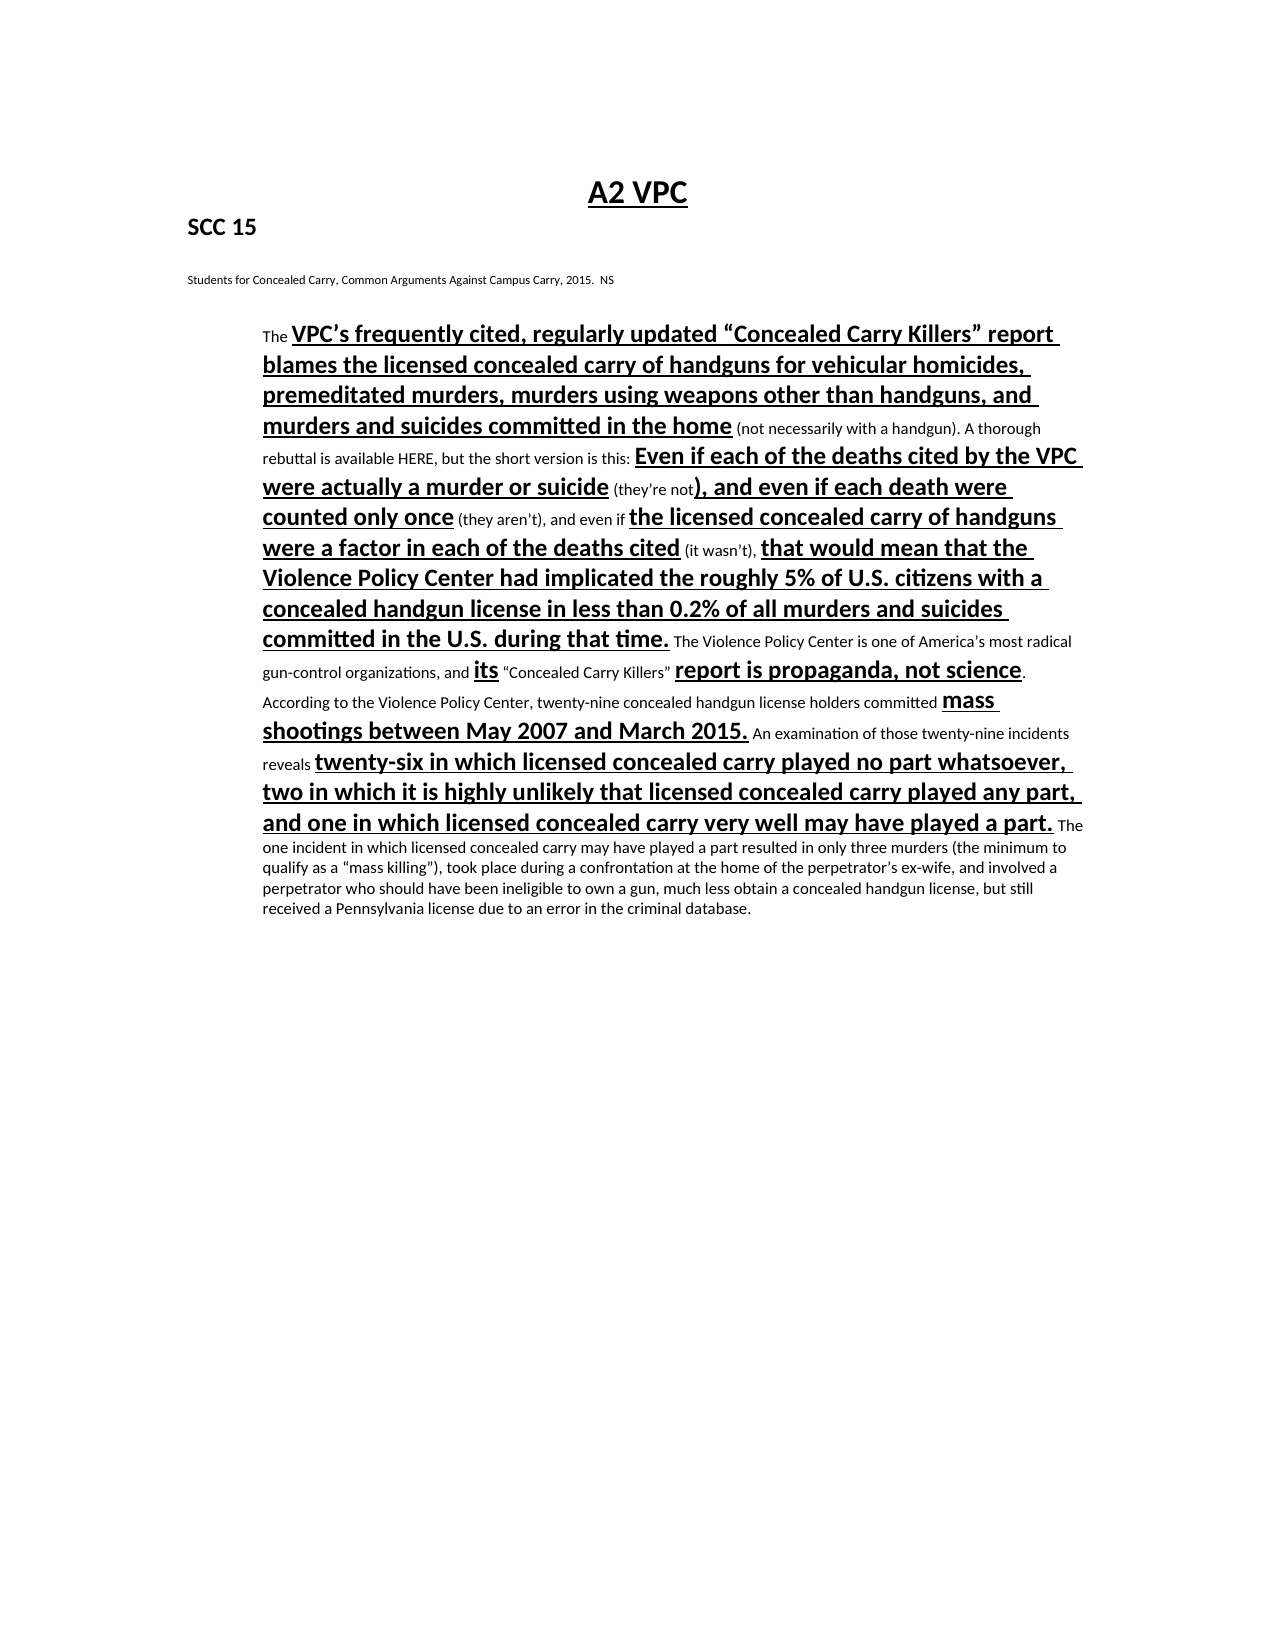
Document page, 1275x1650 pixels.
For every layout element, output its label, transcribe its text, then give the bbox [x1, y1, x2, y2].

text SCC 15 [187, 212, 1087, 242]
text The VPC’s frequently cited, regularly updated “Concealed Carry Killers” report blames the licensed concealed carry of handguns for vehicular homicides, premeditated murders, murders using weapons other than handguns, and murders and suicides committed in the home (not necessarily with a handgun). A thorough rebuttal is available HERE, but the short version is this: Even if each of the deaths cited by the VPC were actually a murder or suicide (they’re not), and even if each death were counted only once (they aren’t), and even if the licensed concealed carry of handguns were a factor in each of the deaths cited (it wasn’t), that would mean that the Violence Policy Center had implicated the roughly 5% of U.S. citizens with a concealed handgun license in less than 0.2% of all murders and suicides committed in the U.S. during that time. The Violence Policy Center is one of America’s most radical gun-control organizations, and its “Concealed Carry Killers” report is propaganda, not science. According to the Violence Policy Center, twenty-nine concealed handgun license holders committed mass shootings between May 2007 and March 2015. An examination of those twenty-nine incidents reveals twenty-six in which licensed concealed carry played no part whatsoever, two in which it is highly unlikely that licensed concealed carry played any part, and one in which licensed concealed carry very well may have played a part. The one incident in which licensed concealed carry may have played a part resulted in only three murders (the minimum to qualify as a “mass killing”), took place during a confrontation at the home of the perpetrator’s ex-wife, and involved a perpetrator who should have been ineligible to own a gun, much less obtain a concealed handgun license, but still received a Pennsylvania license due to an error in the criminal database. [262, 318, 1087, 918]
text Students for Concealed Carry, Common Arguments Against Campus Carry, 2015. NS [187, 273, 1087, 288]
subtitle A2 VPC [187, 171, 1087, 212]
